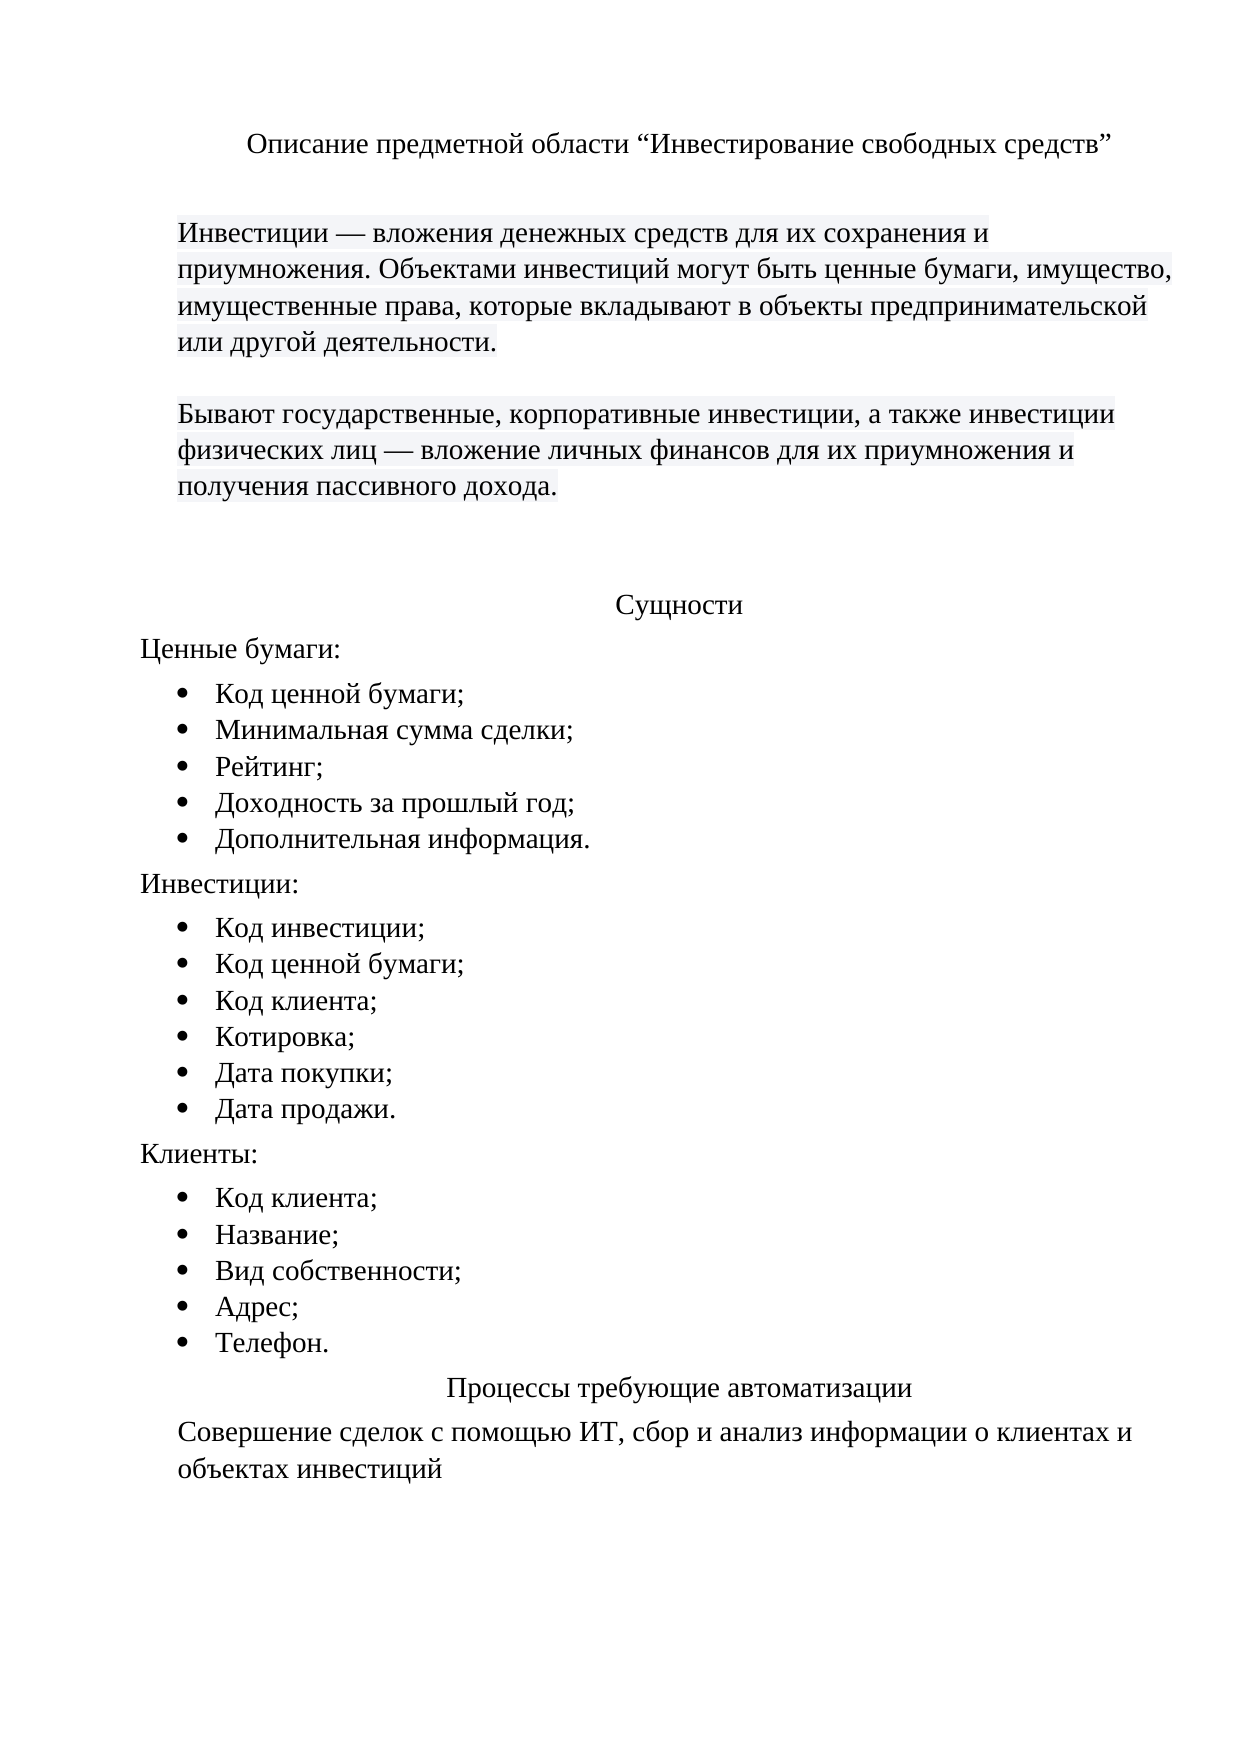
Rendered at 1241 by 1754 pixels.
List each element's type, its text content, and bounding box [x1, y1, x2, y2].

list Телефон. [177, 1326, 1181, 1359]
list Название; [177, 1217, 1181, 1250]
list Вид собственности; [177, 1253, 1181, 1287]
list Код инвестиции; [177, 910, 1181, 944]
list Код клиента; [177, 983, 1181, 1016]
list Адрес; [177, 1289, 1181, 1323]
list Код ценной бумаги; [177, 946, 1181, 980]
list Дата продажи. [177, 1091, 1181, 1125]
subtitle Описание предметной области “Инвестирование свободных средств” [177, 126, 1181, 160]
list Дата покупки; [177, 1055, 1181, 1089]
text Клиенты: [140, 1136, 1181, 1169]
list Рейтинг; [177, 749, 1181, 782]
text Инвестиции: [140, 866, 1181, 899]
list Минимальная сумма сделки; [177, 712, 1181, 746]
list Котировка; [177, 1019, 1181, 1053]
subtitle Сущности [177, 587, 1181, 621]
text Совершение сделок с помощью ИТ, сбор и анализ информации о клиентах и объектах инвестиций [177, 1414, 1181, 1484]
list Дополнительная информация. [177, 821, 1181, 855]
list Доходность за прошлый год; [177, 785, 1181, 818]
list Код ценной бумаги; [177, 676, 1181, 710]
list Код клиента; [177, 1181, 1181, 1214]
text Ценные бумаги: [140, 632, 1181, 665]
text Инвестиции — вложения денежных средств для их сохранения и приумножения. Объектами инвестиций могут быть ценные бумаги, имущество, имущественные права, которые вкладывают в объекты предпринимательской или другой деятельности. Бывают государственные, корпоративные инвестиции, а также инвестиции физических лиц — вложение личных финансов для их приумножения и получения пассивного дохода. [177, 215, 1181, 502]
subtitle Процессы требующие автоматизации [177, 1370, 1181, 1404]
